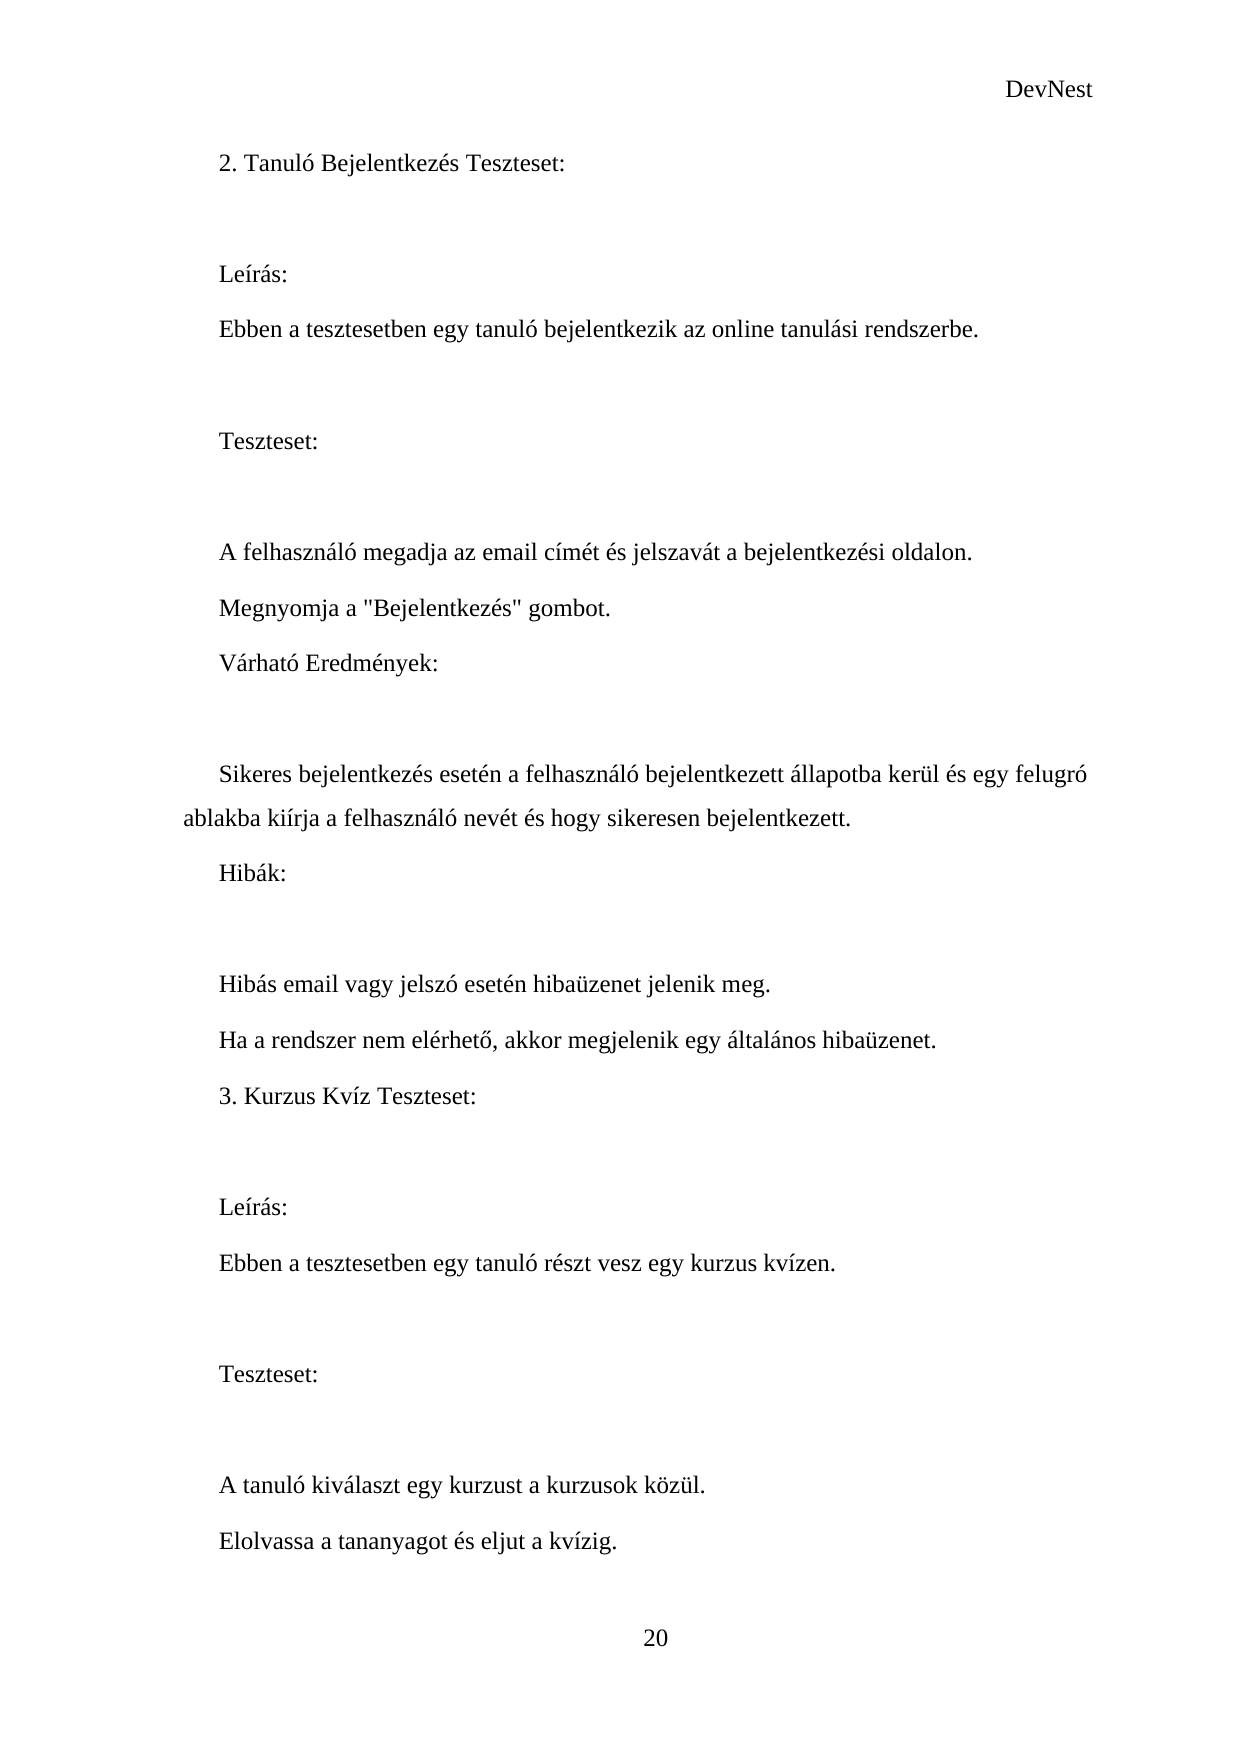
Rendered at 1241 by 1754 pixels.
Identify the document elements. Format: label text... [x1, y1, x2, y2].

text Ebben a tesztesetben egy tanuló részt vesz egy kurzus kvízen. [183, 1248, 1092, 1276]
text Sikeres bejelentkezés esetén a felhasználó bejelentkezett állapotba kerül és egy felugró ablakba kiírja a felhasználó nevét és hogy sikeresen bejelentkezett. [183, 759, 1092, 831]
text 3. Kurzus Kvíz Teszteset: [183, 1081, 1092, 1109]
text Leírás: [183, 1192, 1092, 1221]
text Teszteset: [183, 426, 1092, 454]
text Teszteset: [183, 1359, 1092, 1388]
text Várható Eredmények: [183, 648, 1092, 677]
text Hibás email vagy jelszó esetén hibaüzenet jelenik meg. [183, 969, 1092, 998]
text 2. Tanuló Bejelentkezés Teszteset: [183, 148, 1092, 176]
text Megnyomja a "Bejelentkezés" gombot. [183, 593, 1092, 621]
text Ebben a tesztesetben egy tanuló bejelentkezik az online tanulási rendszerbe. [183, 314, 1092, 343]
text Hibák: [183, 858, 1092, 887]
text A felhasználó megadja az email címét és jelszavát a bejelentkezési oldalon. [183, 537, 1092, 566]
text Elolvassa a tananyagot és eljut a kvízig. [183, 1526, 1092, 1554]
text Leírás: [183, 259, 1092, 288]
text Ha a rendszer nem elérhető, akkor megjelenik egy általános hibaüzenet. [183, 1025, 1092, 1054]
text A tanuló kiválaszt egy kurzust a kurzusok közül. [183, 1470, 1092, 1499]
